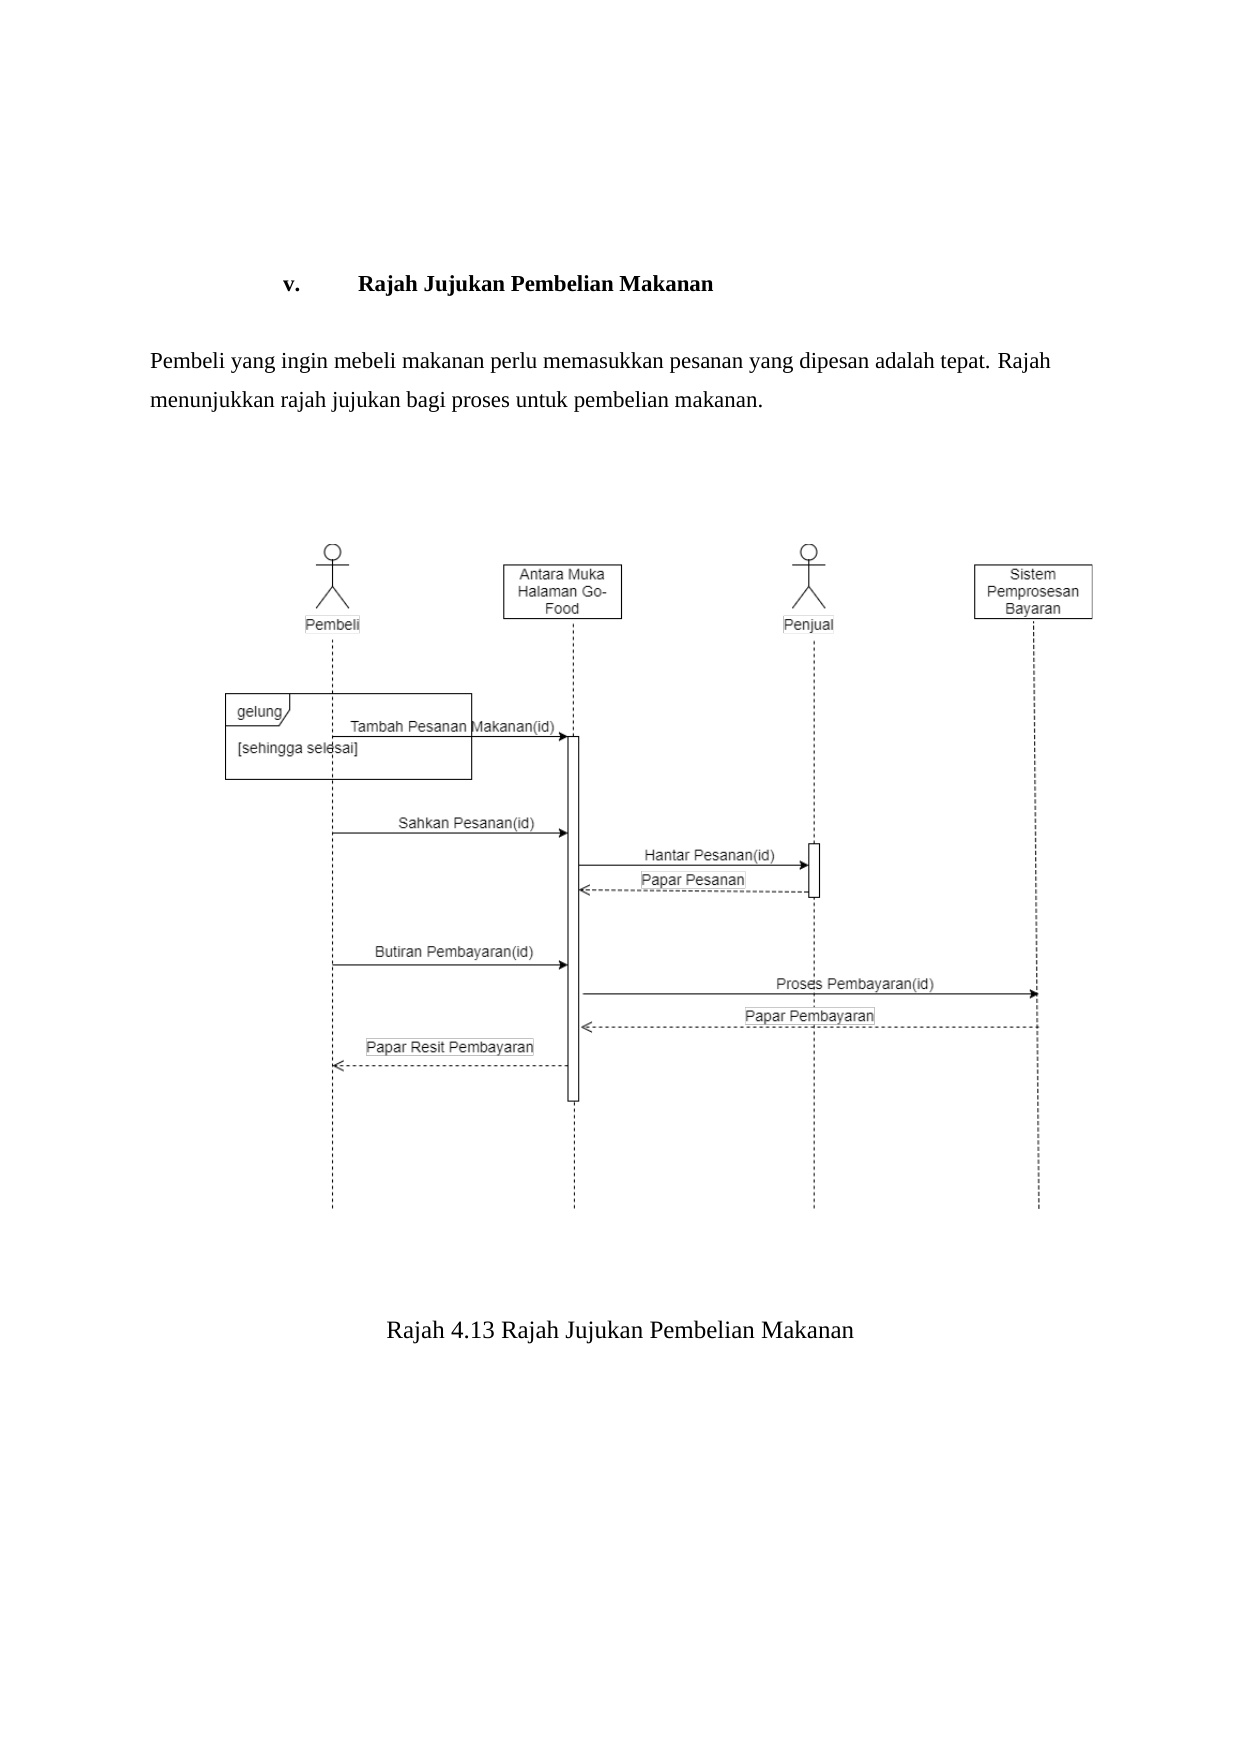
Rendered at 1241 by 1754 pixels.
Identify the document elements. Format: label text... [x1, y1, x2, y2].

list Rajah Jujukan Pembelian Makanan [283, 270, 1090, 296]
text Pembeli yang ingin mebeli makanan perlu memasukkan pesanan yang dipesan adalah tepat. Rajah menunjukkan rajah jujukan bagi proses untuk pembelian makanan. [150, 347, 1090, 413]
picture [225, 544, 1093, 1210]
text Rajah 4.13 Rajah Jujukan Pembelian Makanan [150, 1315, 1090, 1344]
